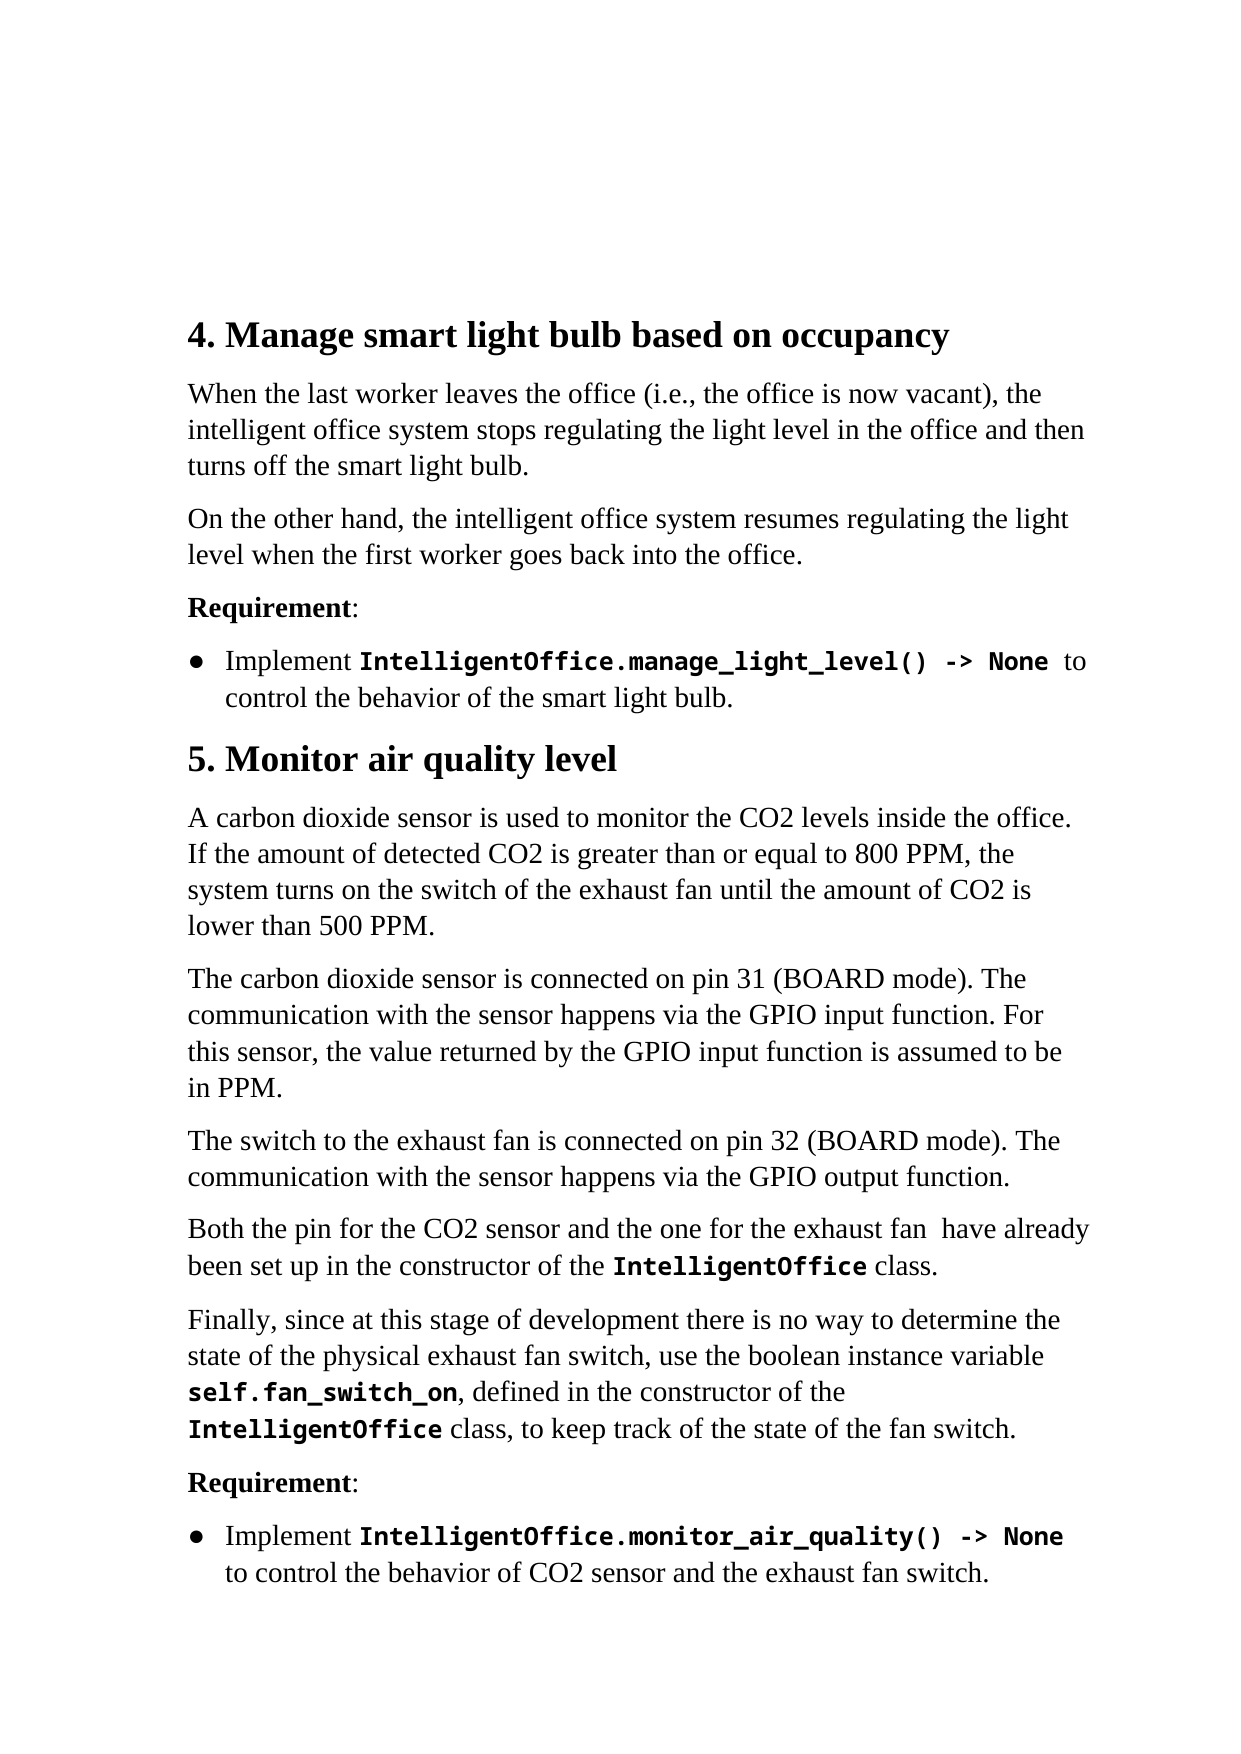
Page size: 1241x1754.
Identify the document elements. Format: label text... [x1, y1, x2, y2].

text When the last worker leaves the office (i.e., the office is now vacant), the intelligent office system stops regulating the light level in the office and then turns off the smart light bulb. [187, 376, 1090, 482]
text Finally, since at this stage of development there is no way to determine the state of the physical exhaust fan switch, use the boolean instance variable self.fan_switch_on, defined in the constructor of the IntelligentOffice class, to keep track of the state of the fan switch. [187, 1302, 1090, 1446]
list Implement IntelligentOffice.monitor_air_quality() -> None to control the behavior of CO2 sensor and the exhaust fan switch. [187, 1518, 1090, 1589]
text The switch to the exhaust fan is connected on pin 32 (BOARD mode). The communication with the sensor happens via the GPIO output function. [187, 1123, 1090, 1192]
text Both the pin for the CO2 sensor and the one for the exhaust fan have already been set up in the constructor of the IntelligentOffice class. [187, 1212, 1090, 1282]
text The carbon dioxide sensor is connected on pin 31 (BOARD mode). The communication with the sensor happens via the GPIO input function. For this sensor, the value returned by the GPIO input function is assumed to be in PPM. [187, 961, 1090, 1103]
text On the other hand, the intelligent office system resumes regulating the light level when the first worker goes back into the office. [187, 501, 1090, 571]
list Manage smart light bulb based on occupancy [187, 313, 1090, 356]
text A carbon dioxide sensor is used to monitor the CO2 levels inside the office. If the amount of detected CO2 is greater than or equal to 800 PPM, the system turns on the switch of the exhaust fan until the amount of CO2 is lower than 500 PPM. [187, 800, 1090, 942]
text Requirement: [187, 590, 1090, 623]
text Requirement: [187, 1465, 1090, 1499]
list Monitor air quality level [187, 737, 1090, 780]
list Implement IntelligentOffice.manage_light_level() -> None to control the behavior of the smart light bulb. [187, 643, 1090, 713]
